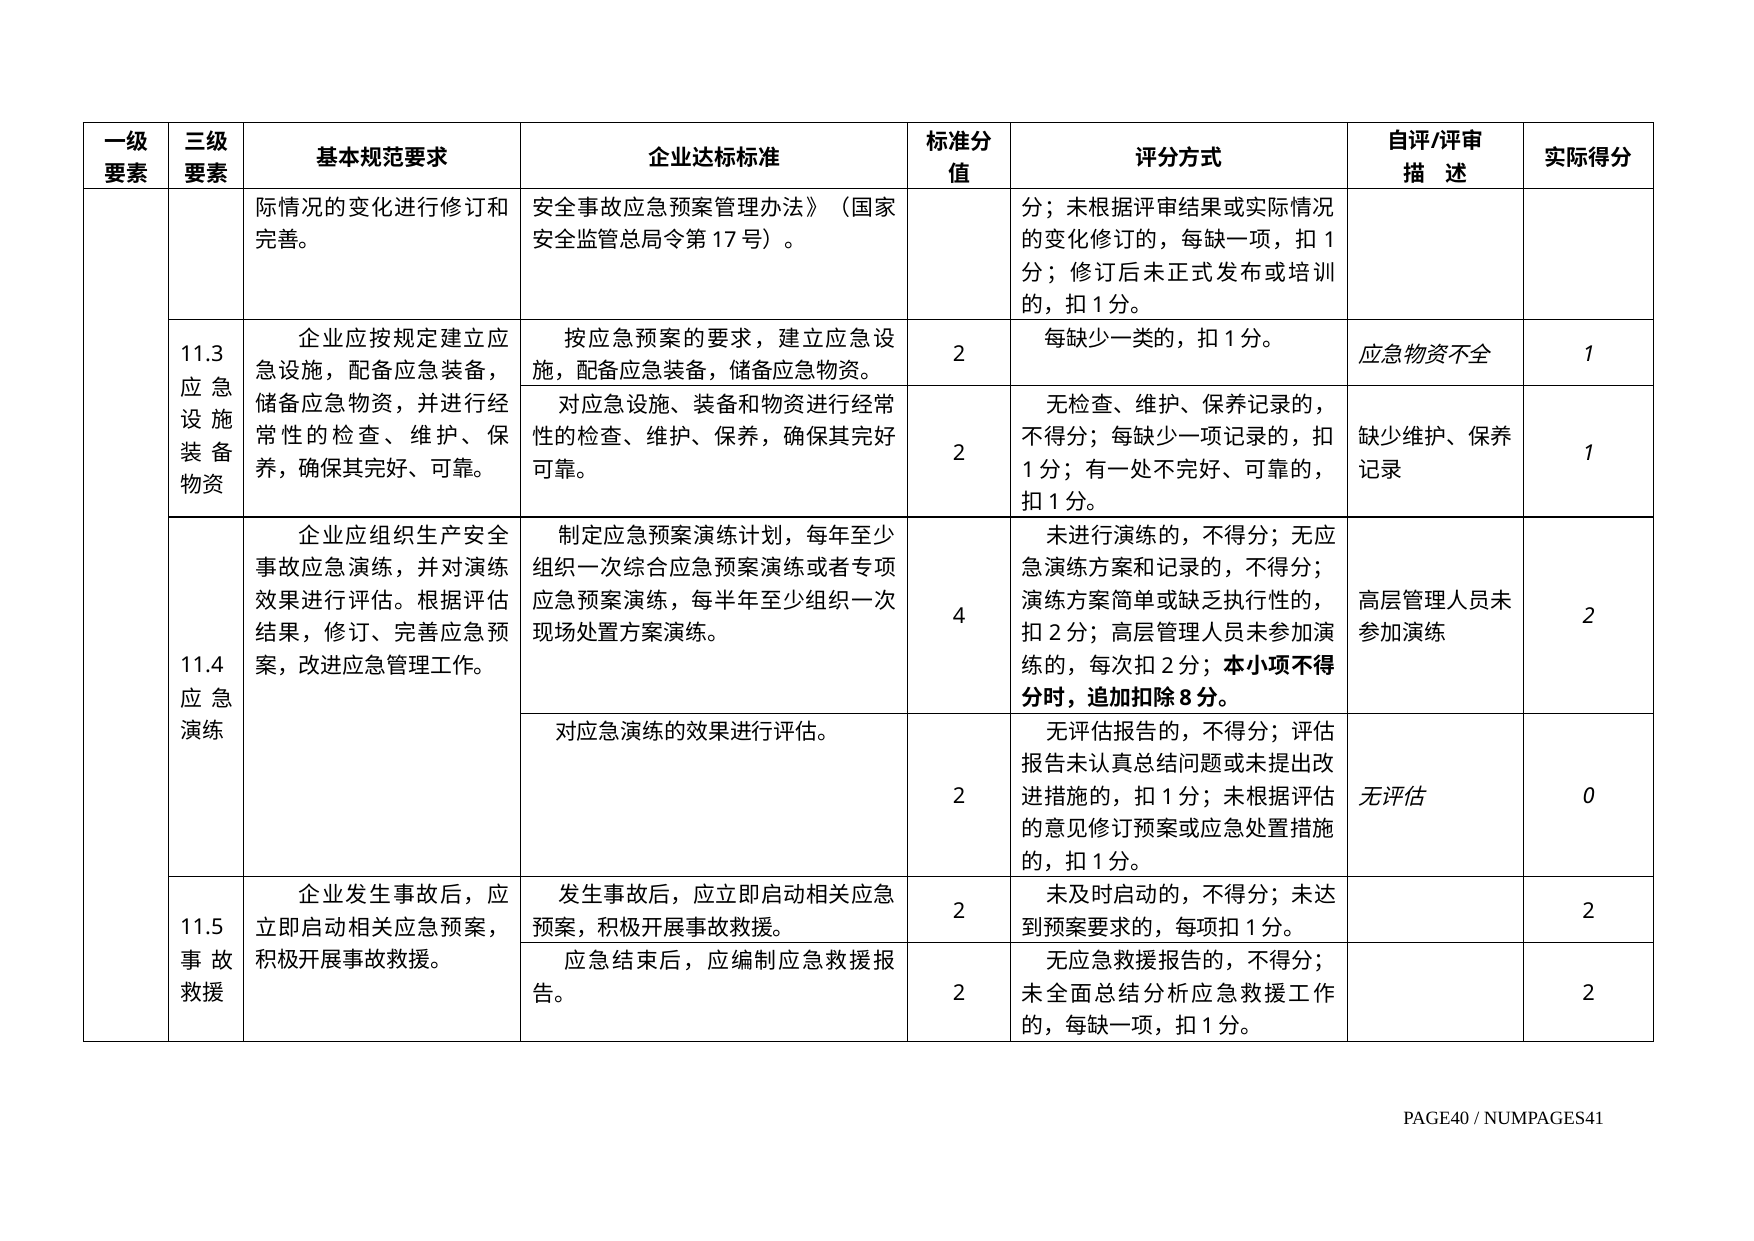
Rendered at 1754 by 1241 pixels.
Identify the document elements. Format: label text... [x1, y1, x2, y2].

table_cell 应急结束后，应编制应急救援报告。 [521, 943, 907, 1041]
table_cell 缺少维护、保养记录 [1348, 386, 1523, 516]
table_cell 未及时启动的，不得分；未达到预案要求的，每项扣1分。 [1011, 877, 1347, 942]
table_header 标准分值 [908, 123, 1010, 188]
table_cell 应急预案应定期评审，并根据评审结果或实际情况的变化进行修订和完善。 [244, 189, 520, 319]
table_cell [1348, 189, 1523, 319]
table_cell 11.4 应急演练 [169, 518, 243, 876]
table_cell 2 [1524, 943, 1653, 1041]
table_cell 1 [1524, 320, 1653, 385]
table_cell 无检查、维护、保养记录的，不得分；每缺少一项记录的，扣1分；有一处不完好、可靠的，扣1分。 [1011, 386, 1347, 516]
table_cell 2 [908, 943, 1010, 1041]
table_cell 2 [908, 714, 1010, 876]
table_cell 0 [1524, 714, 1653, 876]
table_cell 无评估报告的，不得分；评估报告未认真总结问题或未提出改进措施的，扣1分；未根据评估的意见修订预案或应急处置措施的，扣1分。 [1011, 714, 1347, 876]
table_cell 11.5 事故救援 [169, 877, 243, 1041]
table_cell [1348, 943, 1523, 1041]
table_cell 无应急救援报告的，不得分；未全面总结分析应急救援工作的，每缺一项，扣1分。 [1011, 943, 1347, 1041]
table_cell 按应急预案的要求，建立应急设施，配备应急装备，储备应急物资。 [521, 320, 907, 385]
table_cell 企业应组织生产安全事故应急演练，并对演练效果进行评估。根据评估结果，修订、完善应急预案，改进应急管理工作。 [244, 518, 520, 876]
table_cell 未进行演练的，不得分；无应急演练方案和记录的，不得分；演练方案简单或缺乏执行性的，扣2分；高层管理人员未参加演练的，每次扣2分；本小项不得分时，追加扣除8分。 [1011, 518, 1347, 712]
table_cell 11.3应急设施装备物资 [169, 320, 243, 516]
table_header 自评/评审 描 述 [1348, 123, 1523, 188]
table_header 评分方式 [1011, 123, 1347, 188]
table_cell 应急物资不全 [1348, 320, 1523, 385]
table_cell [1348, 877, 1523, 942]
table_header 实际得分 [1524, 123, 1653, 188]
table_cell 2 [1524, 877, 1653, 942]
table_cell 对应急设施、装备和物资进行经常性的检查、维护、保养，确保其完好可靠。 [521, 386, 907, 516]
table_cell 2 [908, 189, 1010, 319]
table_cell 1 [1524, 386, 1653, 516]
table_cell 2 [908, 386, 1010, 516]
table_cell 2 [1524, 189, 1653, 319]
table_header 一级要素 [84, 123, 168, 188]
table_cell 发生事故后，应立即启动相关应急预案，积极开展事故救援。 [521, 877, 907, 942]
table_header 企业达标标准 [521, 123, 907, 188]
table_cell 2 [1524, 518, 1653, 712]
table_cell 企业应按规定建立应急设施，配备应急装备，储备应急物资，并进行经常性的检查、维护、保养，确保其完好、可靠。 [244, 320, 520, 516]
table_cell 企业发生事故后，应立即启动相关应急预案，积极开展事故救援。 [244, 877, 520, 1041]
table_cell 2 [908, 877, 1010, 942]
table_cell 2 [908, 320, 1010, 385]
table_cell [1011, 189, 1347, 319]
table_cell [521, 189, 907, 319]
table_cell 对应急演练的效果进行评估。 [521, 714, 907, 876]
table_cell 4 [908, 518, 1010, 712]
table_cell 高层管理人员未参加演练 [1348, 518, 1523, 712]
table_cell 无评估 [1348, 714, 1523, 876]
table_cell 每缺少一类的，扣1分。 [1011, 320, 1347, 385]
table_cell 制定应急预案演练计划，每年至少组织一次综合应急预案演练或者专项应急预案演练，每半年至少组织一次现场处置方案演练。 [521, 518, 907, 712]
table_header 三级 要素 [169, 123, 243, 188]
table_header 基本规范要求 [244, 123, 520, 188]
